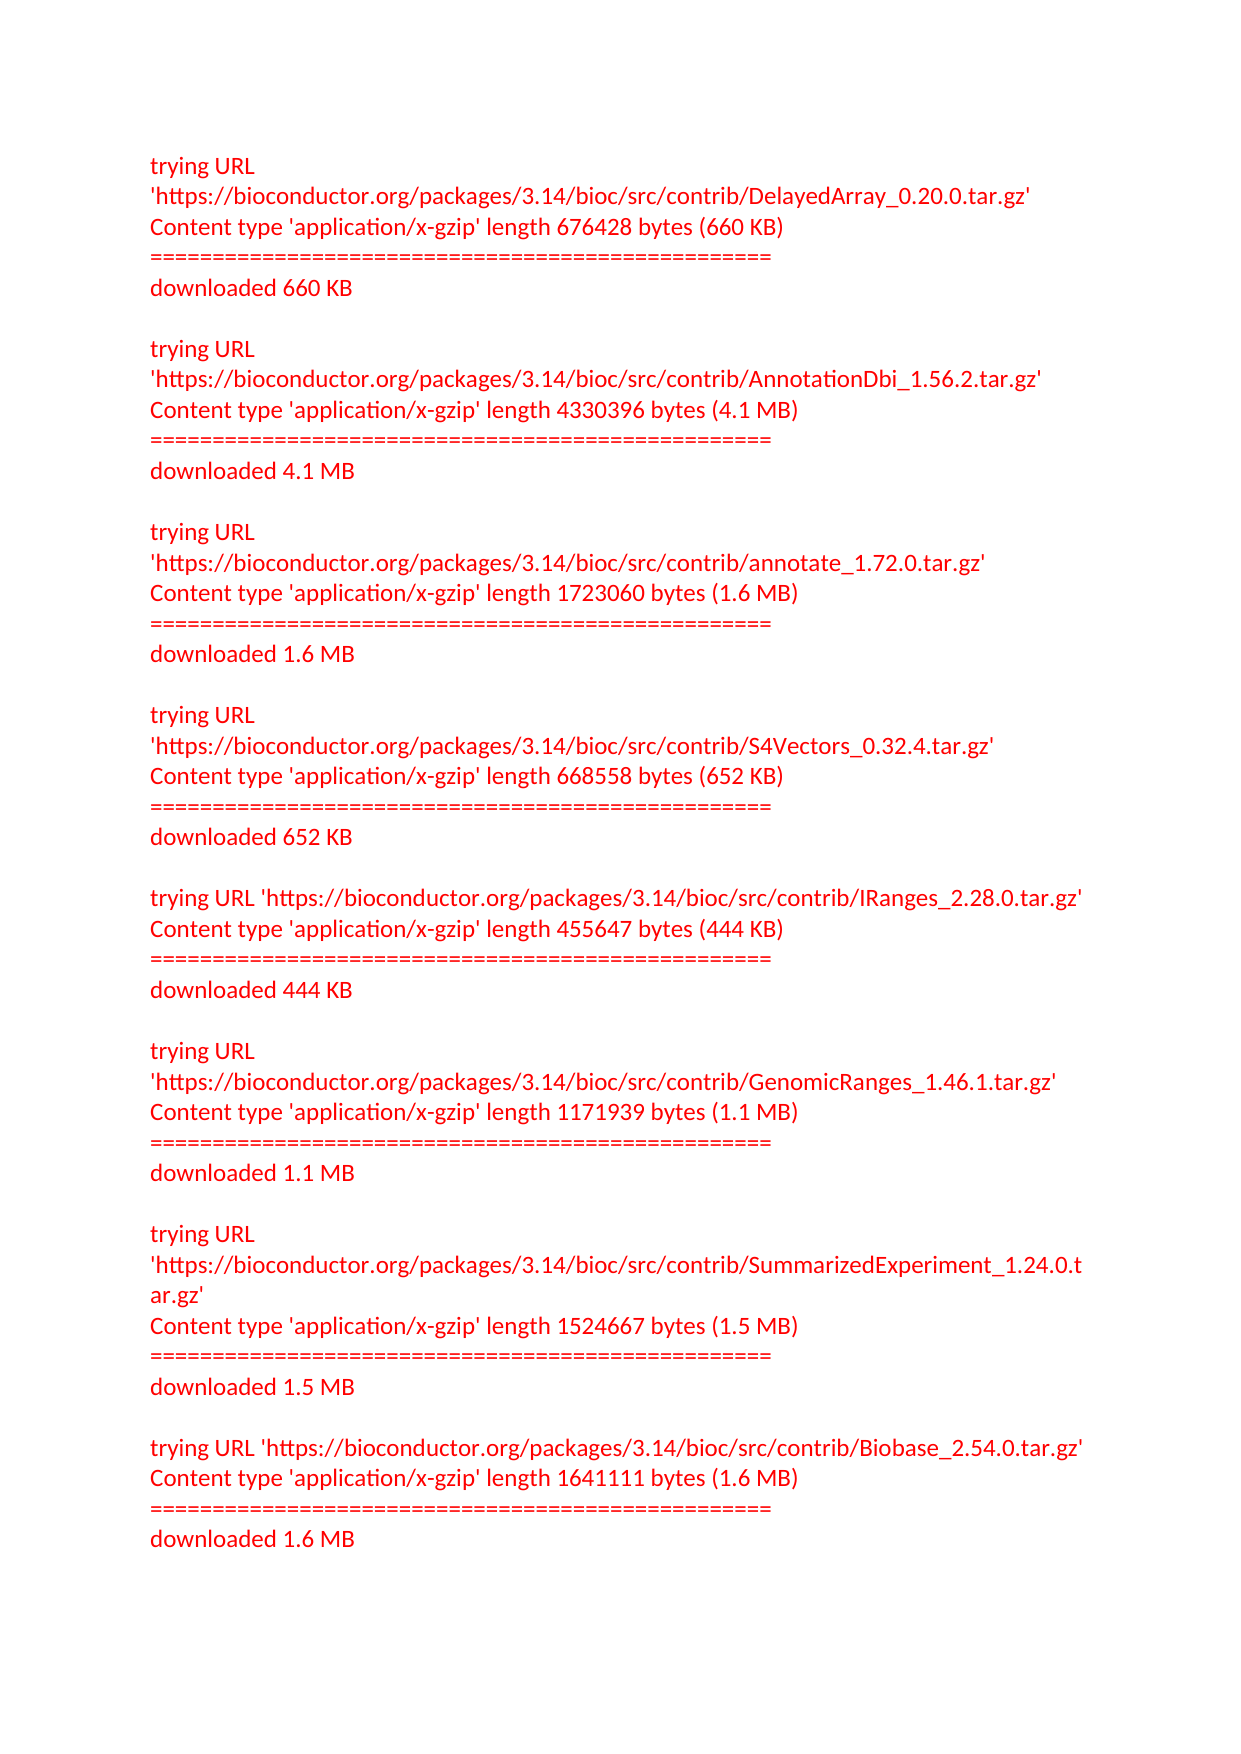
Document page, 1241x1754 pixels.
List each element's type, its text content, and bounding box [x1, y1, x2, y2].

text downloaded 1.6 MB [150, 638, 1090, 669]
text downloaded 1.1 MB [150, 1157, 1090, 1188]
text ================================================== [150, 1127, 1090, 1157]
text downloaded 1.5 MB [150, 1371, 1090, 1401]
text Content type 'application/x-gzip' length 1524667 bytes (1.5 MB) [150, 1310, 1090, 1340]
text ================================================== [150, 1493, 1090, 1523]
text ================================================== [150, 1340, 1090, 1371]
text downloaded 444 KB [150, 974, 1090, 1004]
text trying URL 'https://bioconductor.org/packages/3.14/bioc/src/contrib/annotate_1.72.0.tar.gz' [150, 516, 1090, 577]
text Content type 'application/x-gzip' length 1171939 bytes (1.1 MB) [150, 1096, 1090, 1127]
text trying URL 'https://bioconductor.org/packages/3.14/bioc/src/contrib/Biobase_2.54.0.tar.gz' [150, 1432, 1090, 1462]
text ================================================== [150, 791, 1090, 821]
text ================================================== [150, 425, 1090, 455]
text trying URL 'https://bioconductor.org/packages/3.14/bioc/src/contrib/SummarizedExperiment_1.24.0.tar.gz' [150, 1218, 1090, 1310]
text Content type 'application/x-gzip' length 676428 bytes (660 KB) [150, 211, 1090, 242]
text downloaded 660 KB [150, 272, 1090, 303]
text downloaded 652 KB [150, 821, 1090, 852]
text trying URL 'https://bioconductor.org/packages/3.14/bioc/src/contrib/GenomicRanges_1.46.1.tar.gz' [150, 1035, 1090, 1096]
text trying URL 'https://bioconductor.org/packages/3.14/bioc/src/contrib/AnnotationDbi_1.56.2.tar.gz' [150, 333, 1090, 394]
text Content type 'application/x-gzip' length 1641111 bytes (1.6 MB) [150, 1462, 1090, 1493]
text Content type 'application/x-gzip' length 1723060 bytes (1.6 MB) [150, 577, 1090, 608]
text Content type 'application/x-gzip' length 4330396 bytes (4.1 MB) [150, 394, 1090, 425]
text ================================================== [150, 608, 1090, 638]
text trying URL 'https://bioconductor.org/packages/3.14/bioc/src/contrib/DelayedArray_0.20.0.tar.gz' [150, 150, 1090, 211]
text downloaded 1.6 MB [150, 1523, 1090, 1554]
text Content type 'application/x-gzip' length 455647 bytes (444 KB) [150, 913, 1090, 943]
text downloaded 4.1 MB [150, 455, 1090, 486]
text ================================================== [150, 943, 1090, 974]
text ================================================== [150, 242, 1090, 272]
text trying URL 'https://bioconductor.org/packages/3.14/bioc/src/contrib/IRanges_2.28.0.tar.gz' [150, 882, 1090, 913]
text Content type 'application/x-gzip' length 668558 bytes (652 KB) [150, 760, 1090, 791]
text trying URL 'https://bioconductor.org/packages/3.14/bioc/src/contrib/S4Vectors_0.32.4.tar.gz' [150, 699, 1090, 760]
